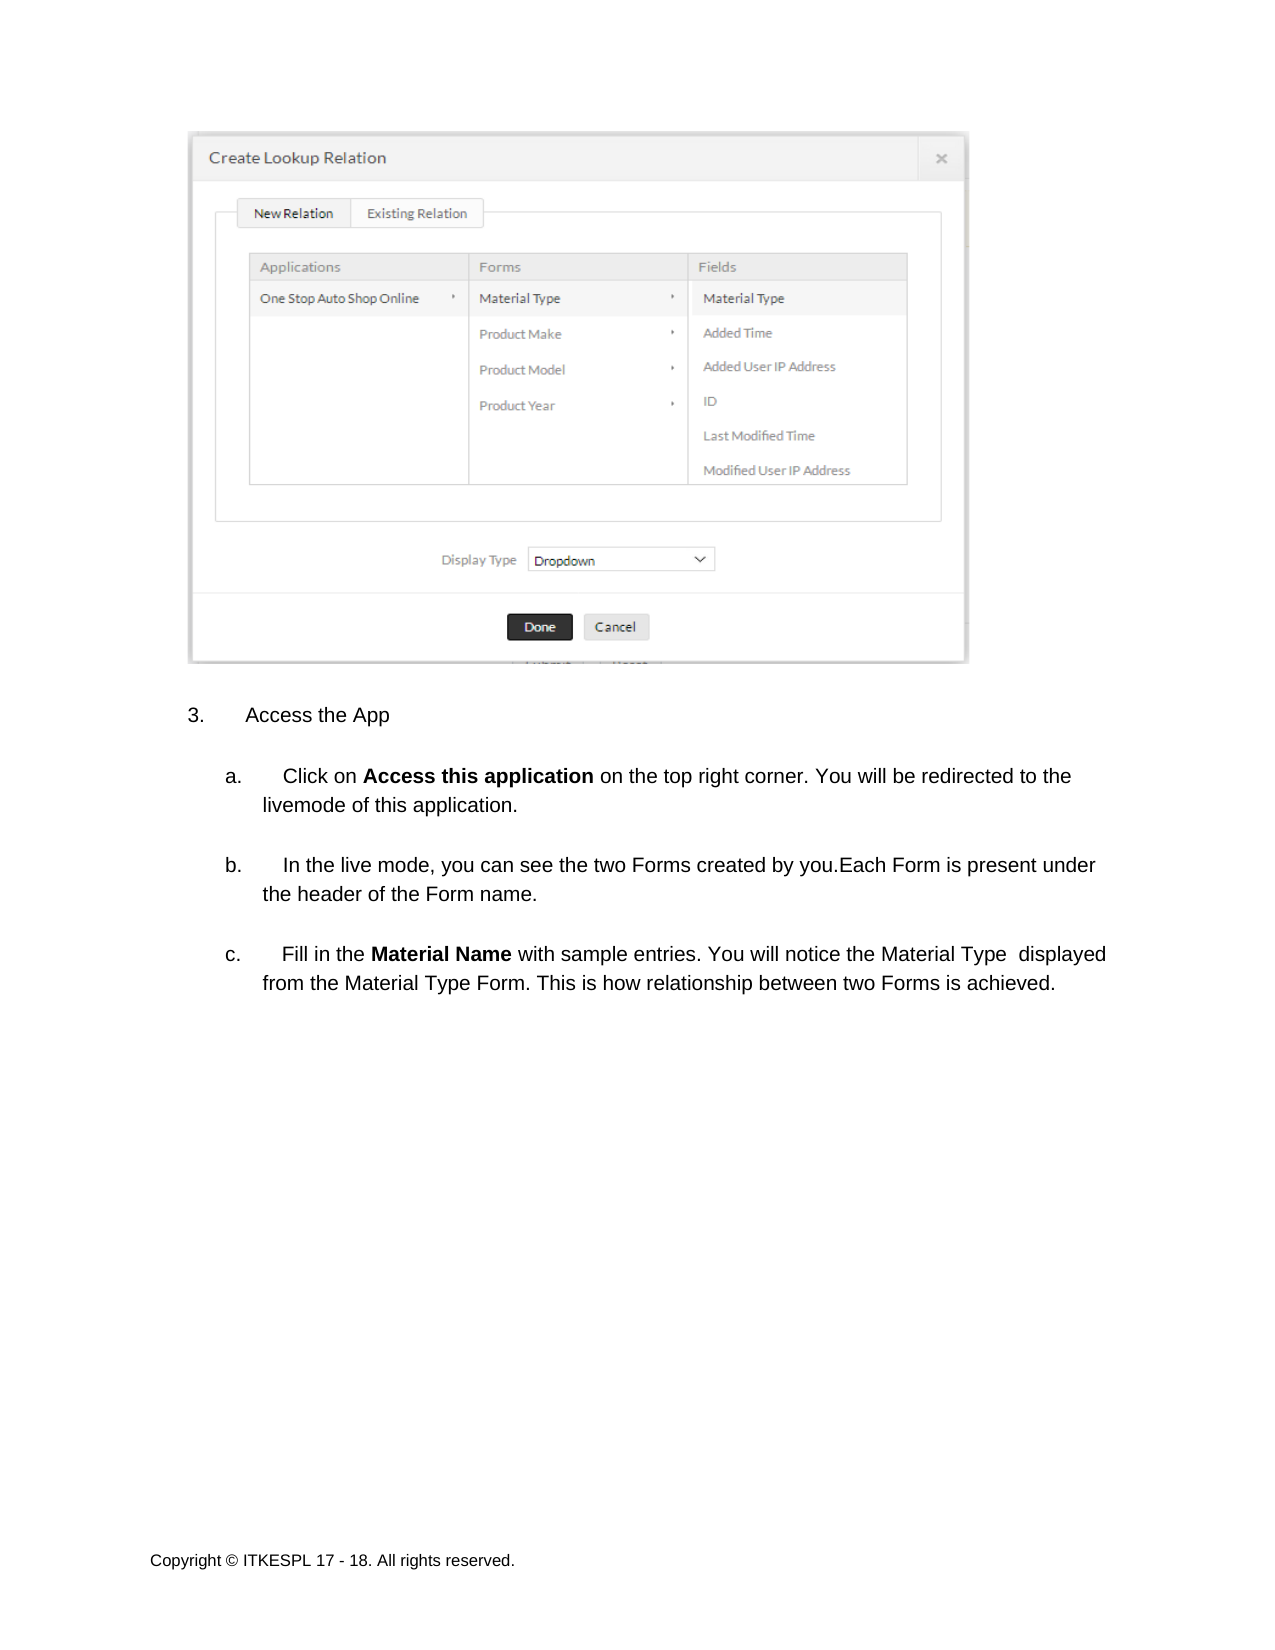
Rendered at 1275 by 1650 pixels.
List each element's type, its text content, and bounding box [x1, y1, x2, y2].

text c. Fill in the Material Name with sample entries. You will notice the Material Type displayed from the Material Type Form. This is how relationship between two Forms is achieved. [225, 942, 1125, 994]
picture [187, 131, 970, 664]
text b. In the live mode, you can see the two Forms created by you.Each Form is present under the header of the Form name. [225, 853, 1125, 905]
text a. Click on Access this application on the top right corner. You will be redirected to the livemode of this application. [225, 764, 1125, 816]
text 3. Access the App [187, 703, 1125, 727]
